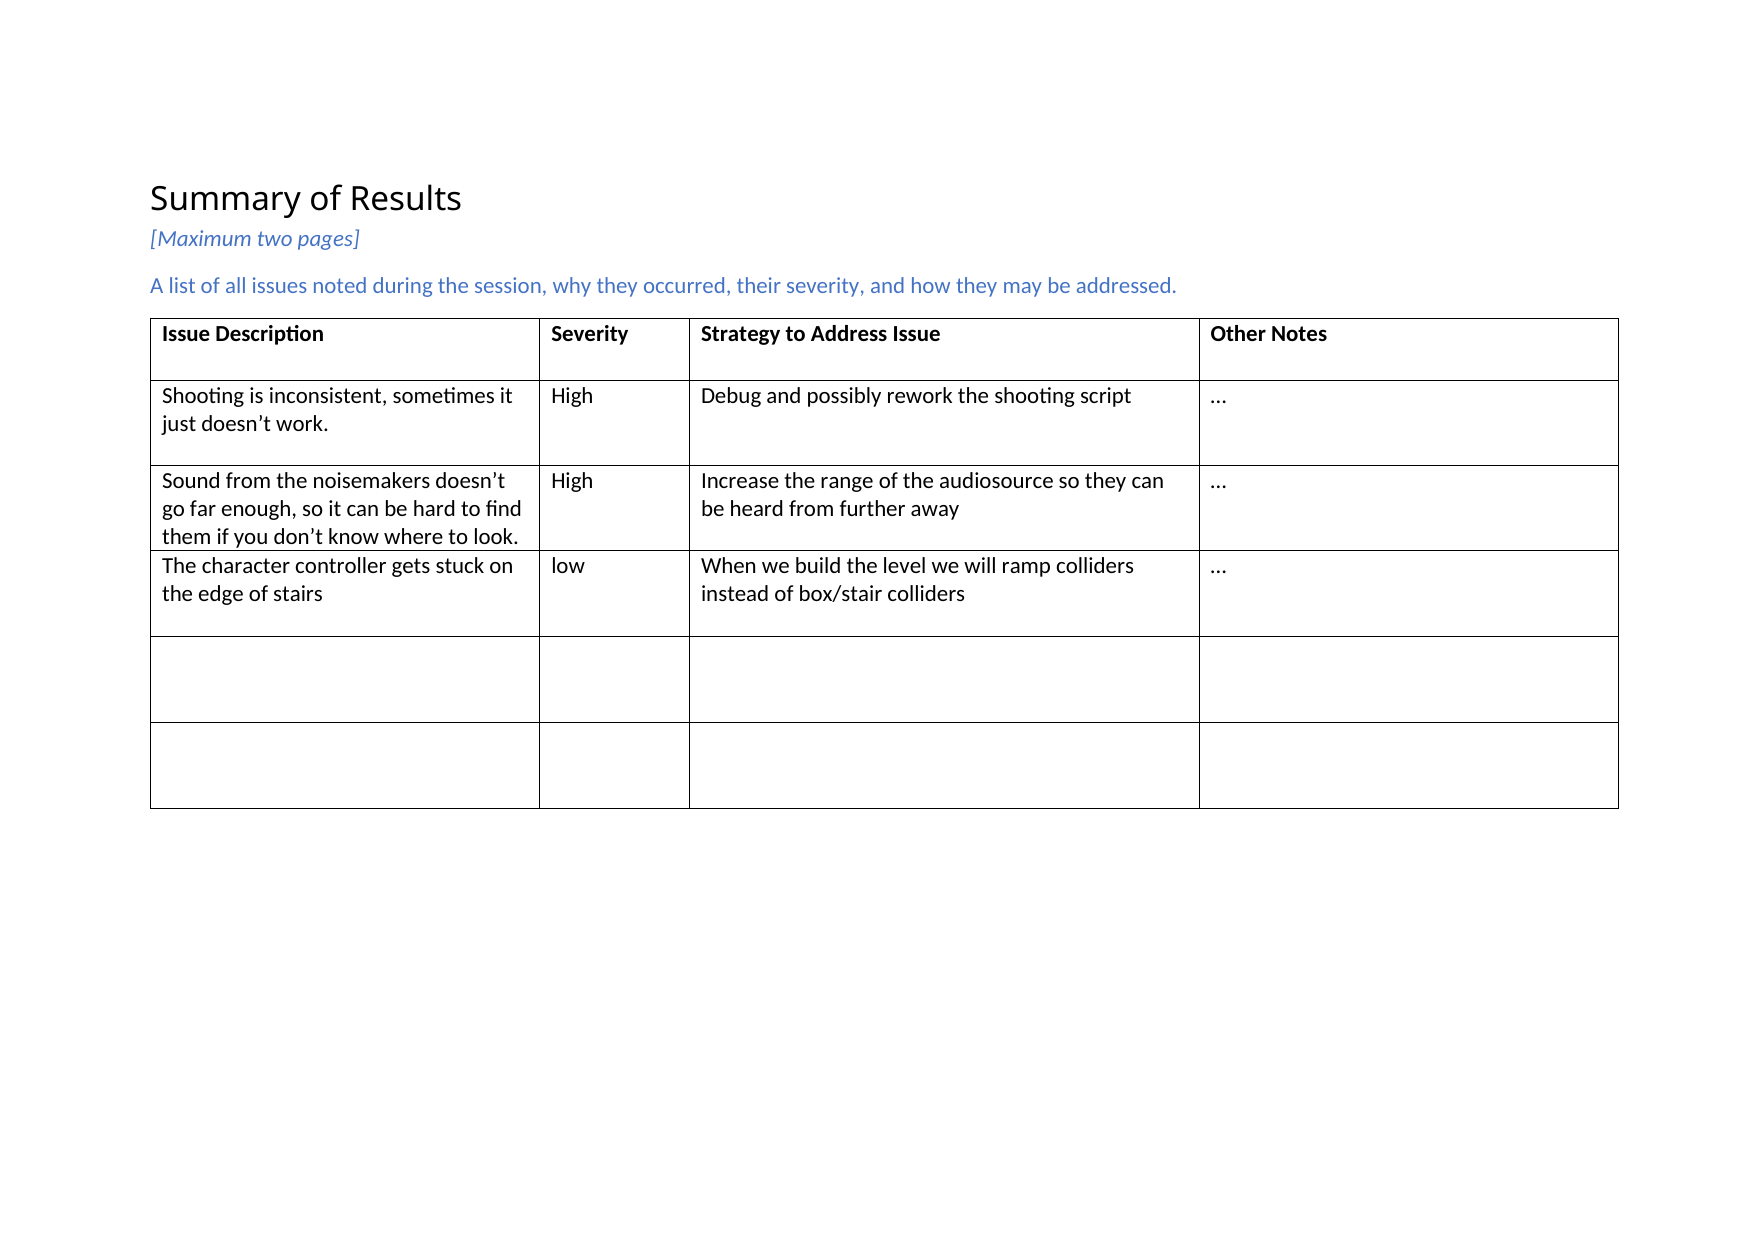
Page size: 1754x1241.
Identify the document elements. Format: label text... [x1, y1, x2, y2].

table_cell High [540, 381, 689, 465]
table_cell Increase the range of the audiosource so they can be heard from further away [690, 466, 1199, 550]
table_cell [690, 723, 1199, 807]
table_cell When we build the level we will ramp colliders instead of box/stair colliders [690, 551, 1199, 636]
table_cell … [1200, 381, 1618, 465]
table_header Strategy to Address Issue [690, 319, 1199, 380]
table_cell Sound from the noisemakers doesn’t go far enough, so it can be hard to find them if you don’t know where to look. [151, 466, 539, 550]
table_cell … [1200, 466, 1618, 550]
table_header Severity [540, 319, 689, 380]
table_cell [151, 637, 539, 722]
table_cell [540, 723, 689, 807]
table_cell … [1200, 551, 1618, 636]
table_cell [1200, 723, 1618, 807]
text A list of all issues noted during the session, why they occurred, their severity, and how they may be addressed. [150, 271, 1604, 299]
table_cell The character controller gets stuck on the edge of stairs [151, 551, 539, 636]
table_cell Shooting is inconsistent, sometimes it just doesn’t work. [151, 381, 539, 465]
subtitle Summary of Results [150, 175, 1604, 220]
table_header Issue Description [151, 319, 539, 380]
table_cell [540, 637, 689, 722]
table_cell [1200, 637, 1618, 722]
table_cell [151, 723, 539, 807]
table_cell Debug and possibly rework the shooting script [690, 381, 1199, 465]
table_cell [690, 637, 1199, 722]
text [Maximum two pages] [150, 224, 1604, 252]
table_cell High [540, 466, 689, 550]
table_header Other Notes [1200, 319, 1618, 380]
table_cell low [540, 551, 689, 636]
